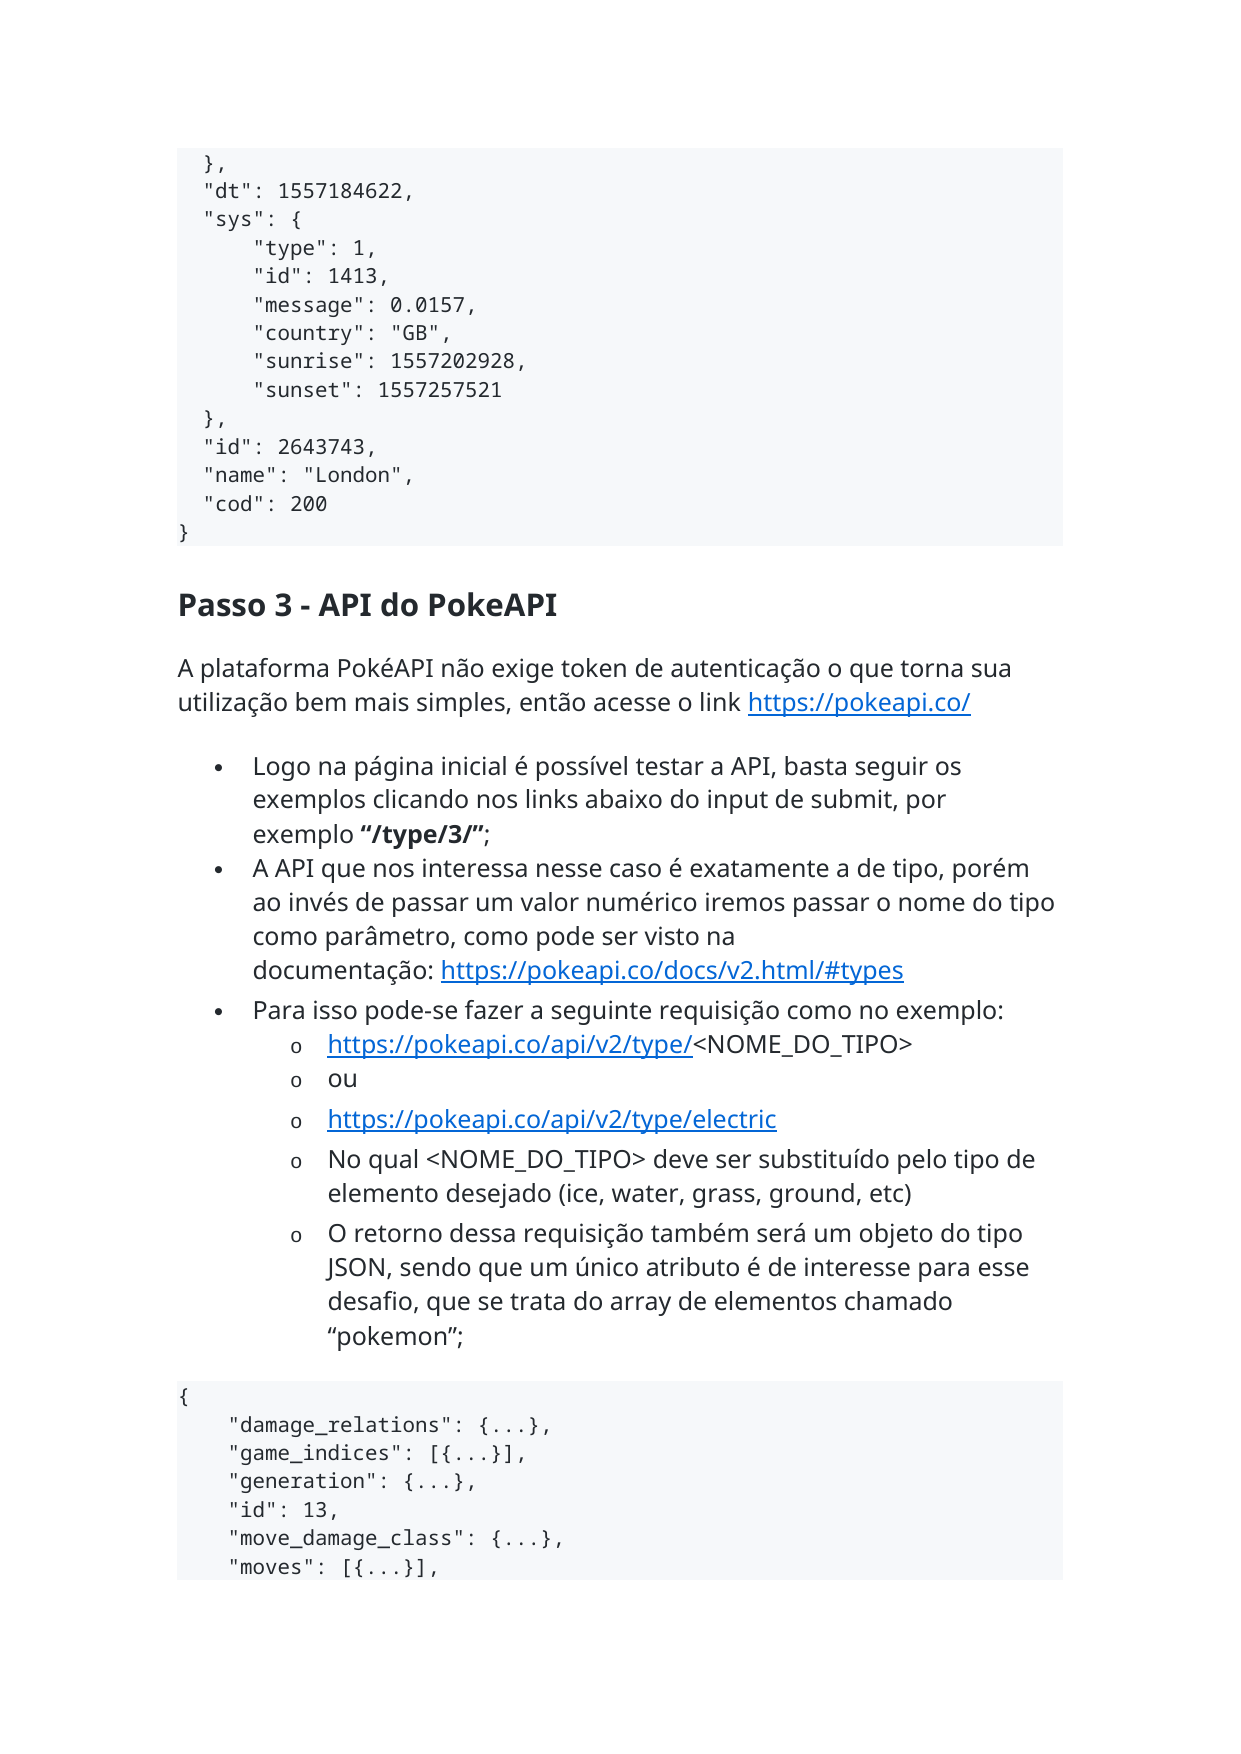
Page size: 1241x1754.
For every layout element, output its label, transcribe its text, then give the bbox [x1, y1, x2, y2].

list Logo na página inicial é possível testar a API, basta seguir os exemplos clicando nos links abaixo do input de submit, por exemplo “/type/3/”; [215, 748, 1063, 850]
list Para isso pode-se fazer a seguinte requisição como no exemplo: [215, 993, 1063, 1027]
text "dt": 1557184622, [177, 176, 1063, 204]
text "id": 2643743, [177, 432, 1063, 460]
text "cod": 200 [177, 489, 1063, 517]
text "sunrise": 1557202928, [177, 347, 1063, 375]
text A plataforma PokéAPI não exige token de autenticação o que torna sua utilização bem mais simples, então acesse o link https://pokeapi.co/ [177, 651, 1063, 719]
list https://pokeapi.co/api/v2/type/electric [290, 1101, 1063, 1135]
list https://pokeapi.co/api/v2/type/<NOME_DO_TIPO> [290, 1027, 1063, 1061]
text }, [177, 403, 1063, 432]
text "move_damage_class": {...}, [177, 1523, 1063, 1552]
text "type": 1, [177, 233, 1063, 261]
text "sunset": 1557257521 [177, 375, 1063, 403]
list O retorno dessa requisição também será um objeto do tipo JSON, sendo que um único atributo é de interesse para esse desafio, que se trata do array de elementos chamado “pokemon”; [290, 1216, 1063, 1352]
text "country": "GB", [177, 318, 1063, 347]
text "id": 13, [177, 1495, 1063, 1523]
text }, [177, 148, 1063, 176]
text "message": 0.0157, [177, 290, 1063, 318]
list No qual <NOME_DO_TIPO> deve ser substituído pelo tipo de elemento desejado (ice, water, grass, ground, etc) [290, 1142, 1063, 1210]
text "name": "London", [177, 460, 1063, 489]
text Passo 3 - API do PokeAPI [177, 583, 1063, 626]
text "sys": { [177, 204, 1063, 233]
list A API que nos interessa nesse caso é exatamente a de tipo, porém ao invés de passar um valor numérico iremos passar o nome do tipo como parâmetro, como pode ser visto na documentação: https://pokeapi.co/docs/v2.html/#types [215, 850, 1063, 987]
list ou [290, 1061, 1063, 1095]
text "moves": [{...}], [177, 1552, 1063, 1580]
text "damage_relations": {...}, [177, 1410, 1063, 1438]
text { [177, 1381, 1063, 1410]
text "generation": {...}, [177, 1467, 1063, 1495]
text "id": 1413, [177, 261, 1063, 290]
text } [177, 517, 1063, 546]
text "game_indices": [{...}], [177, 1438, 1063, 1467]
